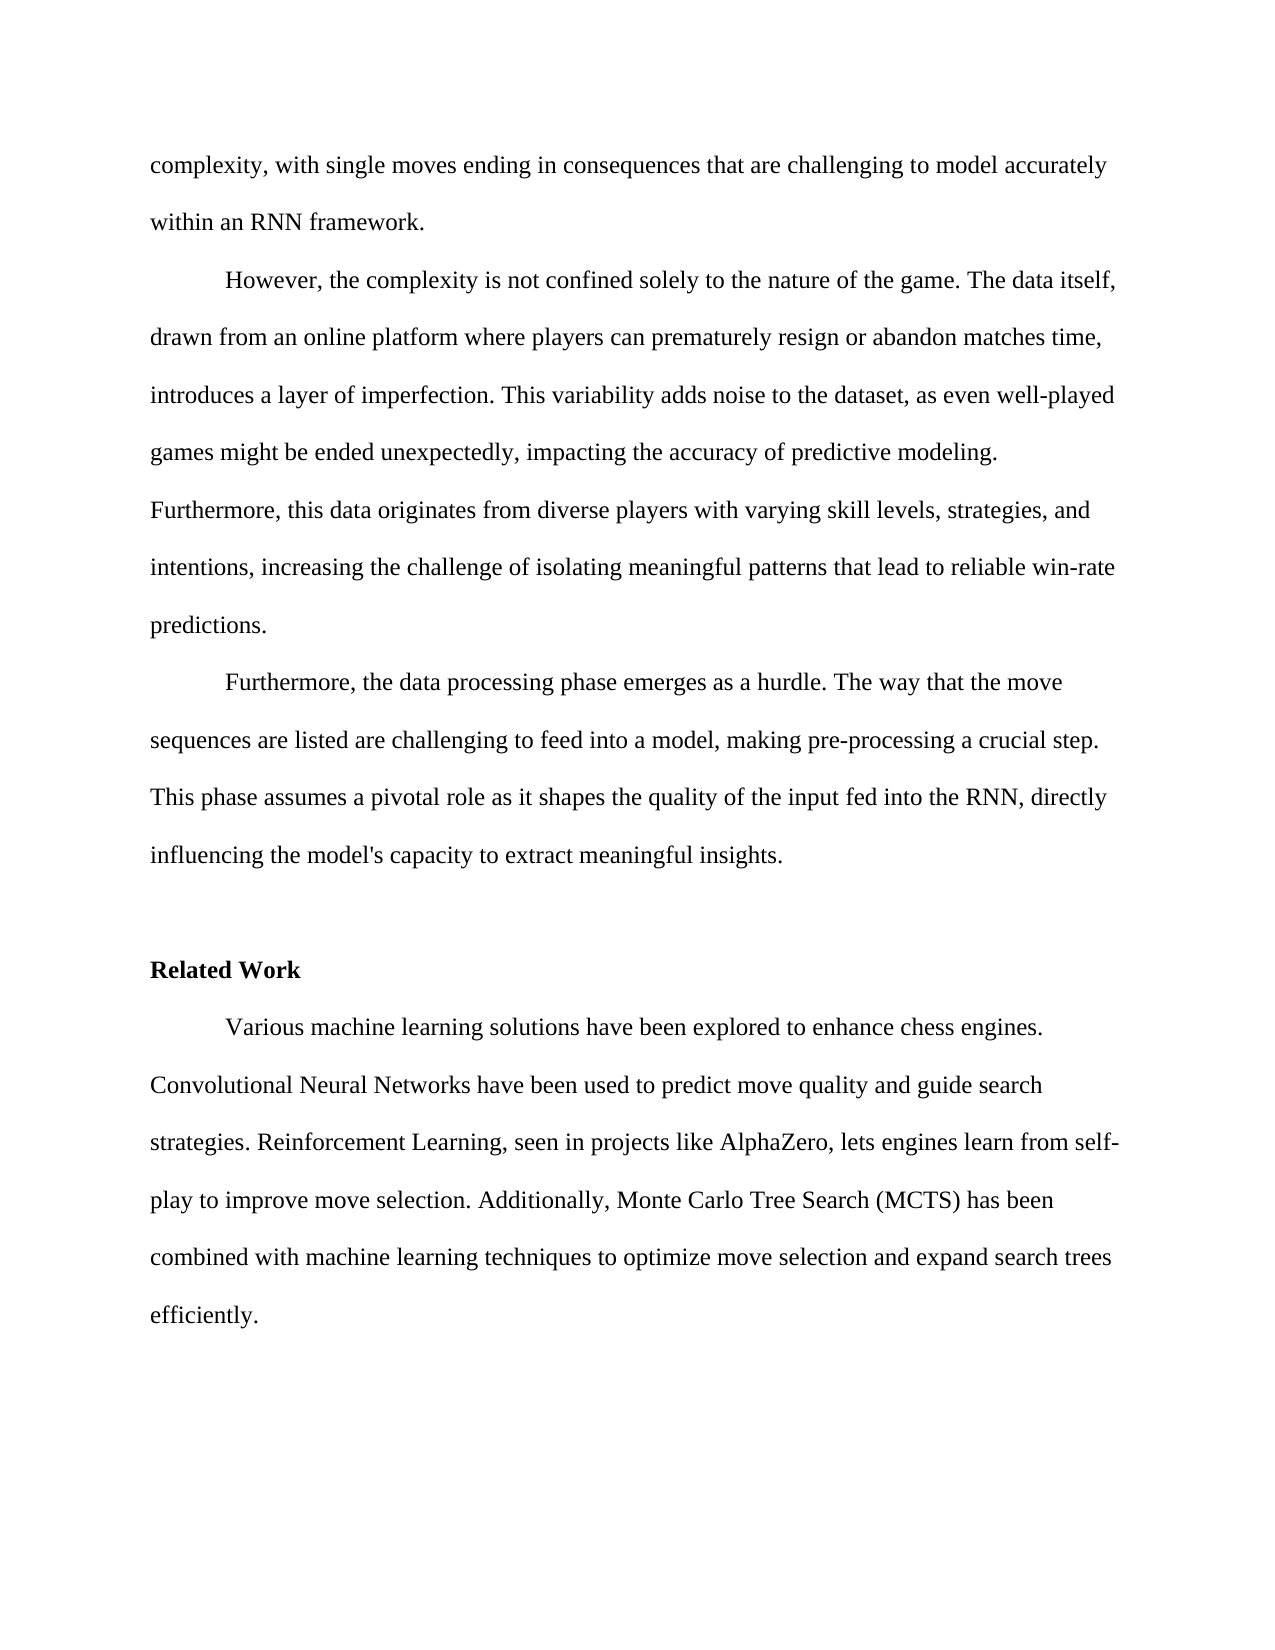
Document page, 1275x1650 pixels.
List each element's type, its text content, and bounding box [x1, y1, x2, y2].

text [150, 150, 1125, 236]
text Various machine learning solutions have been explored to enhance chess engines. Convolutional Neural Networks have been used to predict move quality and guide search strategies. Reinforcement Learning, seen in projects like AlphaZero, lets engines learn from self-play to improve move selection. Additionally, Monte Carlo Tree Search (MCTS) has been combined with machine learning techniques to optimize move selection and expand search trees efficiently. [150, 1012, 1125, 1329]
text Related Work [150, 955, 1125, 984]
text Furthermore, the data processing phase emerges as a hurdle. The way that the move sequences are listed are challenging to feed into a model, making pre-processing a crucial step. This phase assumes a pivotal role as it shapes the quality of the input fed into the RNN, directly influencing the model's capacity to extract meaningful insights. [150, 667, 1125, 869]
text However, the complexity is not confined solely to the nature of the game. The data itself, drawn from an online platform where players can prematurely resign or abandon matches time, introduces a layer of imperfection. This variability adds noise to the dataset, as even well-played games might be ended unexpectedly, impacting the accuracy of predictive modeling. Furthermore, this data originates from diverse players with varying skill levels, strategies, and intentions, increasing the challenge of isolating meaningful patterns that lead to reliable win-rate predictions. [150, 265, 1125, 639]
